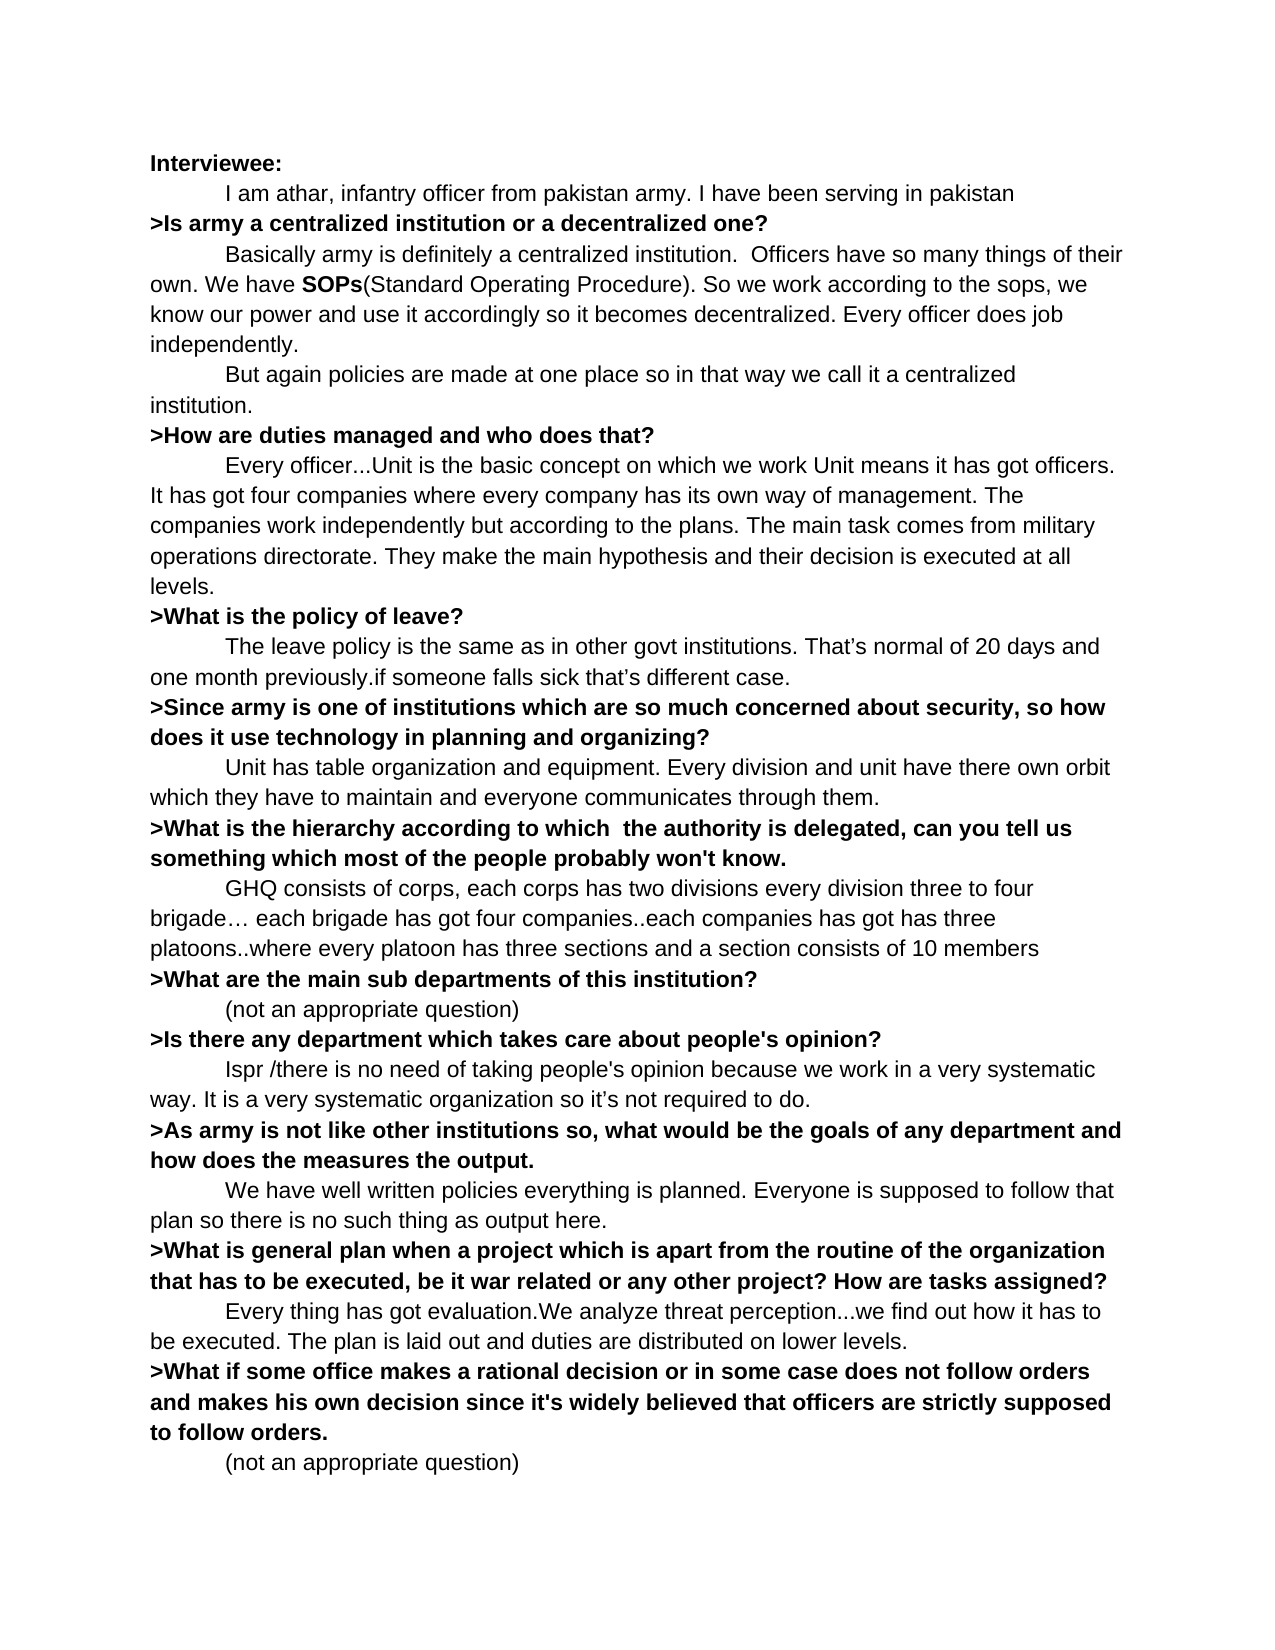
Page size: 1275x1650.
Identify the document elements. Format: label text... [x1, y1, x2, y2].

text >What is general plan when a project which is apart from the routine of the organization that has to be executed, be it war related or any other project? How are tasks assigned? [150, 1237, 1125, 1294]
text Basically army is definitely a centralized institution. Officers have so many things of their own. We have SOPs(Standard Operating Procedure). So we work according to the sops, we know our power and use it accordingly so it becomes decentralized. Every officer does job independently. [150, 241, 1125, 358]
text (not an appropriate question) [150, 1449, 1125, 1475]
text Interviewee: [150, 150, 1125, 176]
text GHQ consists of corps, each corps has two divisions every division three to four brigade… each brigade has got four companies..each companies has got has three platoons..where every platoon has three sections and a section consists of 10 members [150, 875, 1125, 962]
text >How are duties managed and who does that? [150, 422, 1125, 448]
text Unit has table organization and equipment. Every division and unit have there own orbit which they have to maintain and everyone communicates through them. [150, 754, 1125, 811]
text But again policies are made at one place so in that way we call it a centralized institution. [150, 361, 1125, 418]
text >Is there any department which takes care about people's opinion? [150, 1026, 1125, 1052]
text >As army is not like other institutions so, what would be the goals of any department and how does the measures the output. [150, 1117, 1125, 1173]
text >Is army a centralized institution or a decentralized one? [150, 210, 1125, 237]
text The leave policy is the same as in other govt institutions. That’s normal of 20 days and one month previously.if someone falls sick that’s different case. [150, 633, 1125, 690]
text Ispr /there is no need of taking people's opinion because we work in a very systematic way. It is a very systematic organization so it’s not required to do. [150, 1056, 1125, 1113]
text >What is the hierarchy according to which the authority is delegated, can you tell us something which most of the people probably won't know. [150, 814, 1125, 871]
text Every thing has got evaluation.We analyze threat perception...we find out how it has to be executed. The plan is laid out and duties are distributed on lower levels. [150, 1298, 1125, 1354]
text >Since army is one of institutions which are so much concerned about security, so how does it use technology in planning and organizing? [150, 694, 1125, 750]
text (not an appropriate question) [150, 996, 1125, 1022]
text >What is the policy of leave? [150, 603, 1125, 629]
text I am athar, infantry officer from pakistan army. I have been serving in pakistan [150, 180, 1125, 207]
text We have well written policies everything is planned. Everyone is supposed to follow that plan so there is no such thing as output here. [150, 1177, 1125, 1234]
text >What are the main sub departments of this institution? [150, 966, 1125, 992]
text Every officer...Unit is the basic concept on which we work Unit means it has got officers. It has got four companies where every company has its own way of management. The companies work independently but according to the plans. The main task comes from military operations directorate. They make the main hypothesis and their decision is executed at all levels. [150, 452, 1125, 599]
text >What if some office makes a rational decision or in some case does not follow orders and makes his own decision since it's widely believed that officers are strictly supposed to follow orders. [150, 1358, 1125, 1445]
